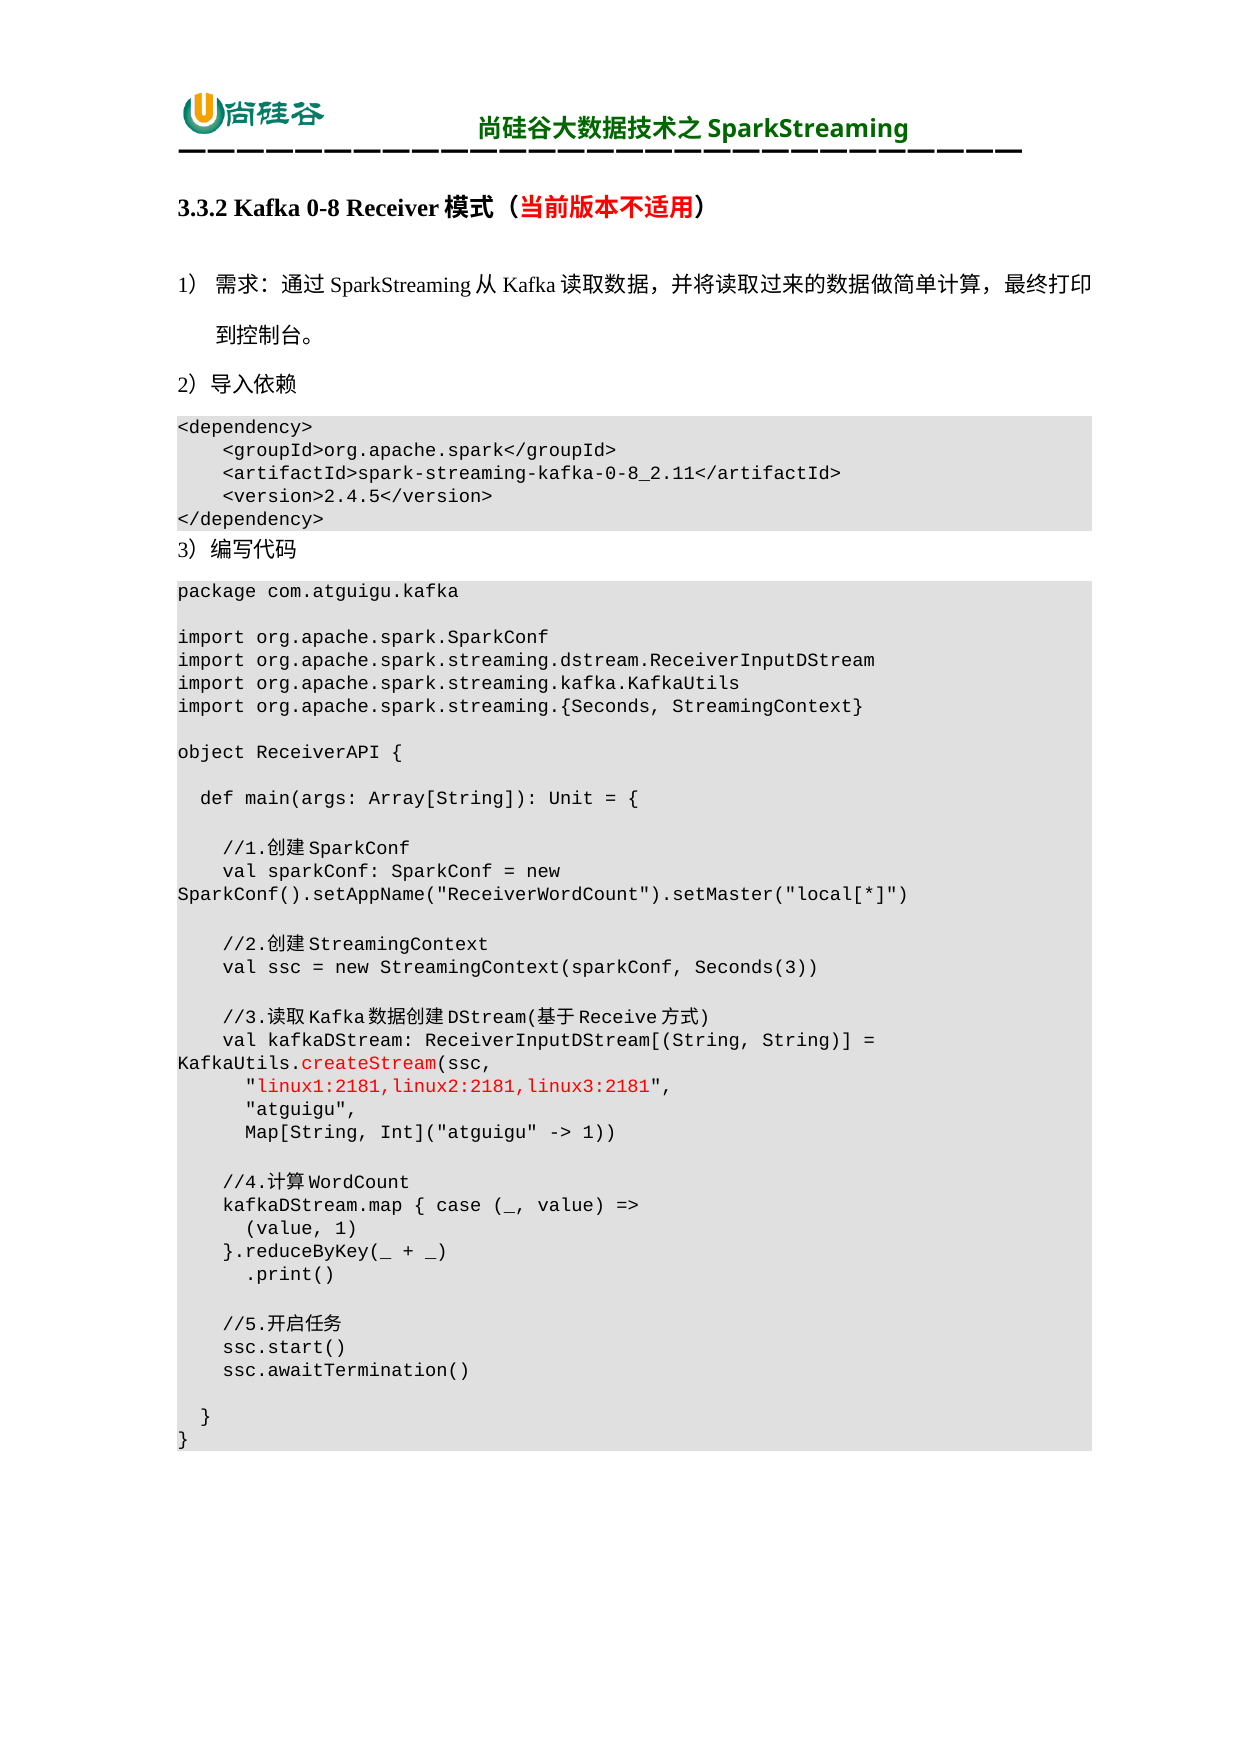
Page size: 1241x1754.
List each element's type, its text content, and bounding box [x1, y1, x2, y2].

text object ReceiverAPI { [177, 741, 1092, 764]
text import org.apache.spark.streaming.{Seconds, StreamingContext} [177, 695, 1092, 718]
text <groupId>org.apache.spark</groupId> [177, 439, 1092, 462]
subtitle 3.3.2 Kafka 0-8 Receiver模式（当前版本不适用） [177, 172, 1092, 239]
text }.reduceByKey(_ + _) [177, 1240, 1092, 1263]
picture [177, 88, 328, 138]
text //2.创建StreamingContext [177, 929, 1092, 956]
text 3）编写代码 [177, 531, 1092, 565]
text kafkaDStream.map { case (_, value) => [177, 1194, 1092, 1217]
text val kafkaDStream: ReceiverInputDStream[(String, String)] = KafkaUtils.createStream(ssc, [177, 1029, 1092, 1075]
text .print() [177, 1263, 1092, 1286]
text import org.apache.spark.streaming.kafka.KafkaUtils [177, 672, 1092, 695]
text import org.apache.spark.SparkConf [177, 626, 1092, 649]
text package com.atguigu.kafka [177, 581, 1092, 603]
text //5.开启任务 [177, 1309, 1092, 1336]
text <artifactId>spark-streaming-kafka-0-8_2.11</artifactId> [177, 462, 1092, 485]
text ssc.awaitTermination() [177, 1359, 1092, 1382]
text //3.读取Kafka数据创建DStream(基于Receive方式) [177, 1002, 1092, 1029]
text } [177, 1428, 1092, 1451]
list 需求：通过SparkStreaming从Kafka读取数据，并将读取过来的数据做简单计算，最终打印到控制台。 [177, 266, 1092, 351]
text "atguigu", [177, 1098, 1092, 1121]
text val ssc = new StreamingContext(sparkConf, Seconds(3)) [177, 956, 1092, 979]
text val sparkConf: SparkConf = new SparkConf().setAppName("ReceiverWordCount").setMaster("local[*]") [177, 860, 1092, 906]
text } [177, 1405, 1092, 1428]
text //4.计算WordCount [177, 1167, 1092, 1194]
text def main(args: Array[String]): Unit = { [177, 787, 1092, 810]
text (value, 1) [177, 1217, 1092, 1240]
text Map[String, Int]("atguigu" -> 1)) [177, 1121, 1092, 1144]
text <version>2.4.5</version> [177, 485, 1092, 508]
text //1.创建SparkConf [177, 833, 1092, 860]
text <dependency> [177, 416, 1092, 439]
text "linux1:2181,linux2:2181,linux3:2181", [177, 1075, 1092, 1098]
text ssc.start() [177, 1336, 1092, 1359]
text import org.apache.spark.streaming.dstream.ReceiverInputDStream [177, 649, 1092, 672]
text 2）导入依赖 [177, 366, 1092, 400]
text </dependency> [177, 508, 1092, 531]
